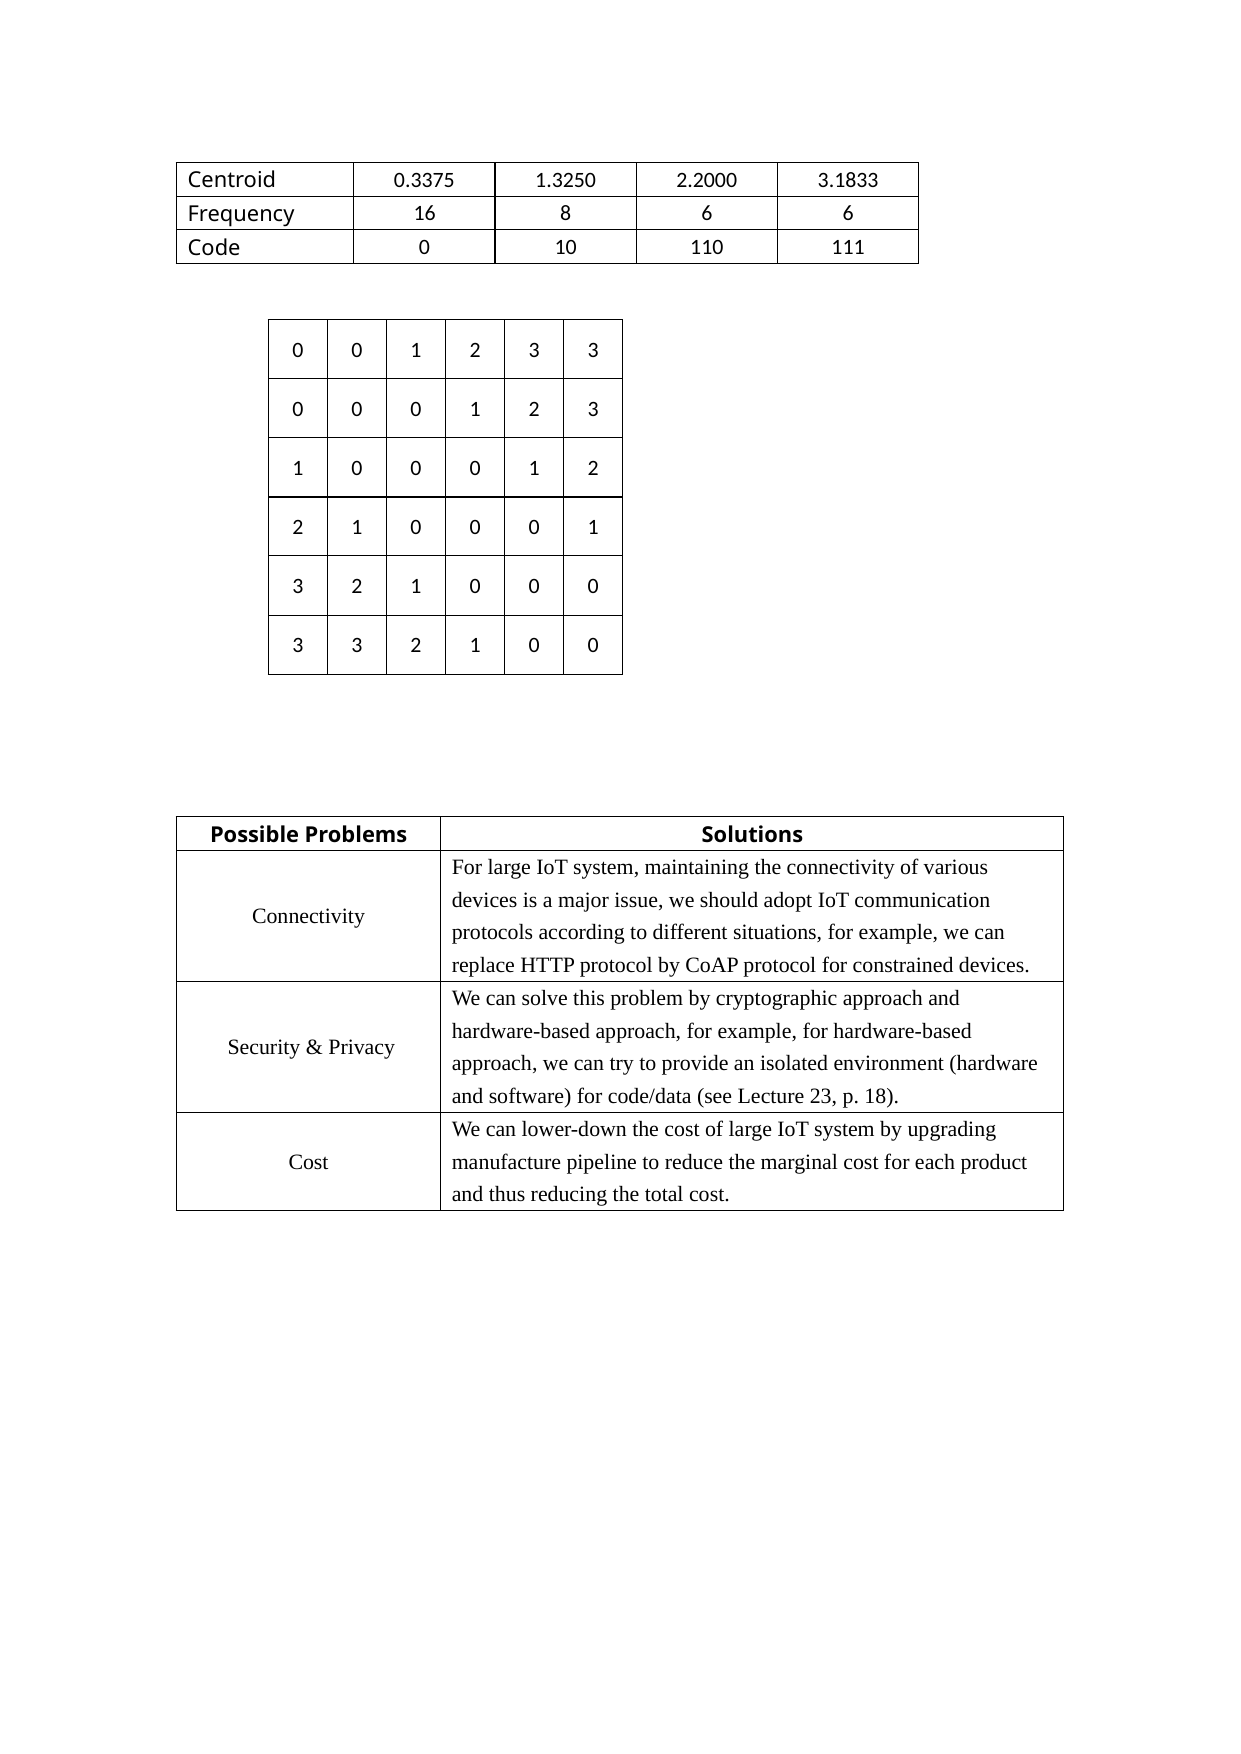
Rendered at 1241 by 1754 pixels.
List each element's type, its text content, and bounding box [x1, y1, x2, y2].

table_cell 0 [505, 498, 563, 555]
table_cell 3 [328, 616, 386, 673]
table_cell 111 [778, 230, 918, 263]
table_header Possible Problems [177, 817, 440, 850]
table_cell 8 [496, 197, 636, 229]
table_cell 1 [564, 498, 622, 555]
table_cell 1 [328, 498, 386, 555]
table_cell 0 [387, 438, 445, 496]
table_cell 1 [446, 379, 504, 437]
table_header 2 [446, 320, 504, 378]
table_cell 0 [387, 498, 445, 555]
table_cell 1 [505, 438, 563, 496]
table_cell 10 [496, 230, 636, 263]
table_cell 2 [269, 498, 327, 555]
table_cell For large IoT system, maintaining the connectivity of various devices is a major issue, we should adopt IoT communication protocols according to different situations, for example, we can replace HTTP protocol by CoAP protocol for constrained devices. [441, 851, 1063, 981]
table_header 1.3250 [496, 163, 636, 196]
table_cell 0 [328, 379, 386, 437]
table_cell 1 [446, 616, 504, 673]
table_cell We can solve this problem by cryptographic approach and hardware-based approach, for example, for hardware-based approach, we can try to provide an isolated environment (hardware and software) for code/data (see Lecture 23, p. 18). [441, 982, 1063, 1112]
table_cell 2 [328, 556, 386, 614]
table_header 3 [564, 320, 622, 378]
table_cell 0 [328, 438, 386, 496]
table_cell 0 [446, 498, 504, 555]
table_cell 3 [564, 379, 622, 437]
table_cell 0 [269, 379, 327, 437]
table_header 2.2000 [637, 163, 777, 196]
table_cell 1 [387, 556, 445, 614]
table_header 1 [387, 320, 445, 378]
table_cell Security & Privacy [177, 982, 440, 1112]
table_cell We can lower-down the cost of large IoT system by upgrading manufacture pipeline to reduce the marginal cost for each product and thus reducing the total cost. [441, 1113, 1063, 1210]
table_cell 0 [505, 556, 563, 614]
table_cell 3 [269, 616, 327, 673]
table_cell Connectivity [177, 851, 440, 981]
table_cell 0 [387, 379, 445, 437]
table_cell 110 [637, 230, 777, 263]
table_cell 6 [778, 197, 918, 229]
table_cell 0 [564, 616, 622, 673]
table_header 3.1833 [778, 163, 918, 196]
table_cell 3 [269, 556, 327, 614]
table_cell 16 [354, 197, 494, 229]
table_header 0.3375 [354, 163, 494, 196]
table_cell Code [177, 230, 353, 263]
table_header 0 [328, 320, 386, 378]
table_cell 2 [564, 438, 622, 496]
table_cell Cost [177, 1113, 440, 1210]
table_cell 0 [446, 438, 504, 496]
table_cell Frequency [177, 197, 353, 229]
table_cell 6 [637, 197, 777, 229]
table_cell 1 [269, 438, 327, 496]
table_header Centroid [177, 163, 353, 196]
table_cell 0 [354, 230, 494, 263]
table_cell 0 [564, 556, 622, 614]
table_cell 2 [387, 616, 445, 673]
table_header 3 [505, 320, 563, 378]
table_cell 0 [446, 556, 504, 614]
table_cell 2 [505, 379, 563, 437]
table_cell 0 [505, 616, 563, 673]
table_header 0 [269, 320, 327, 378]
table_header Solutions [441, 817, 1063, 850]
